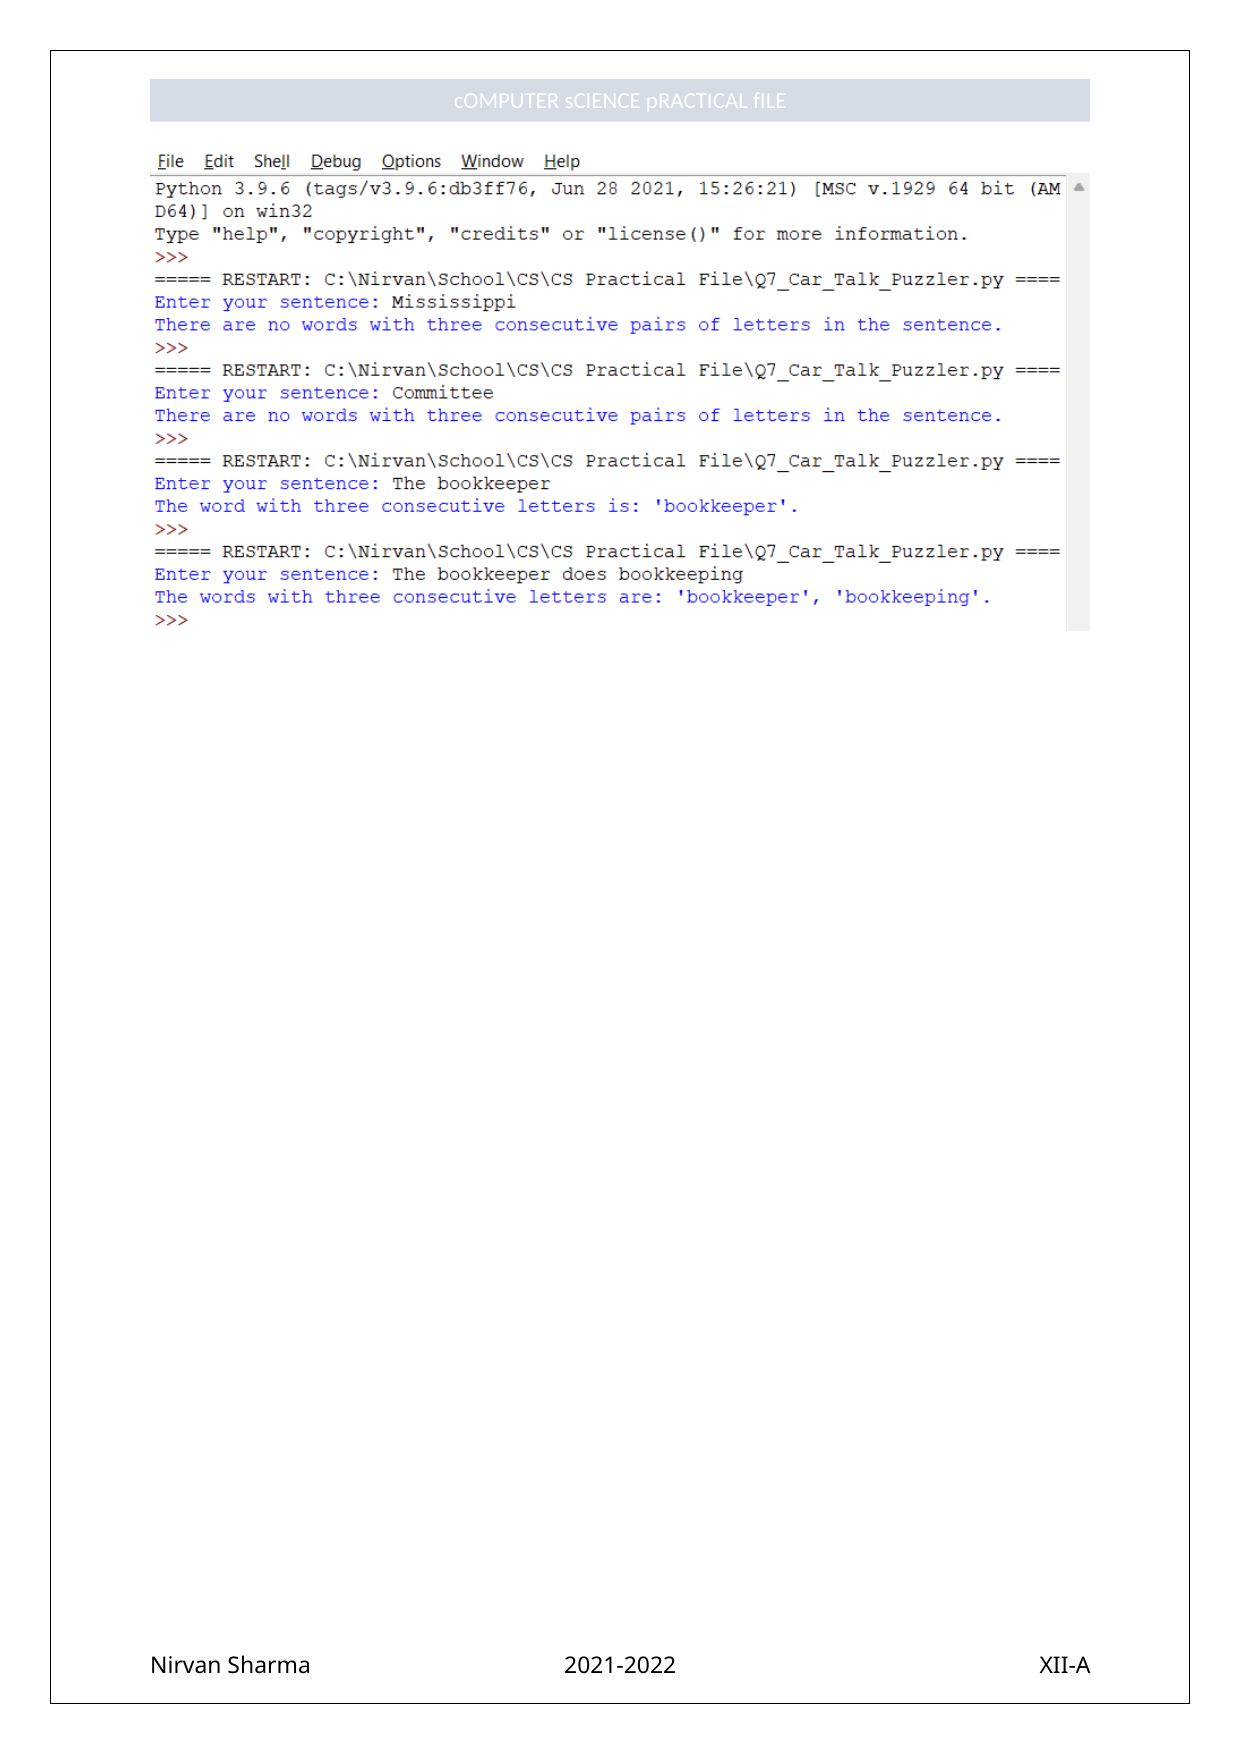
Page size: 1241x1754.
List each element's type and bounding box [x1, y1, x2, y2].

picture [150, 150, 1091, 631]
